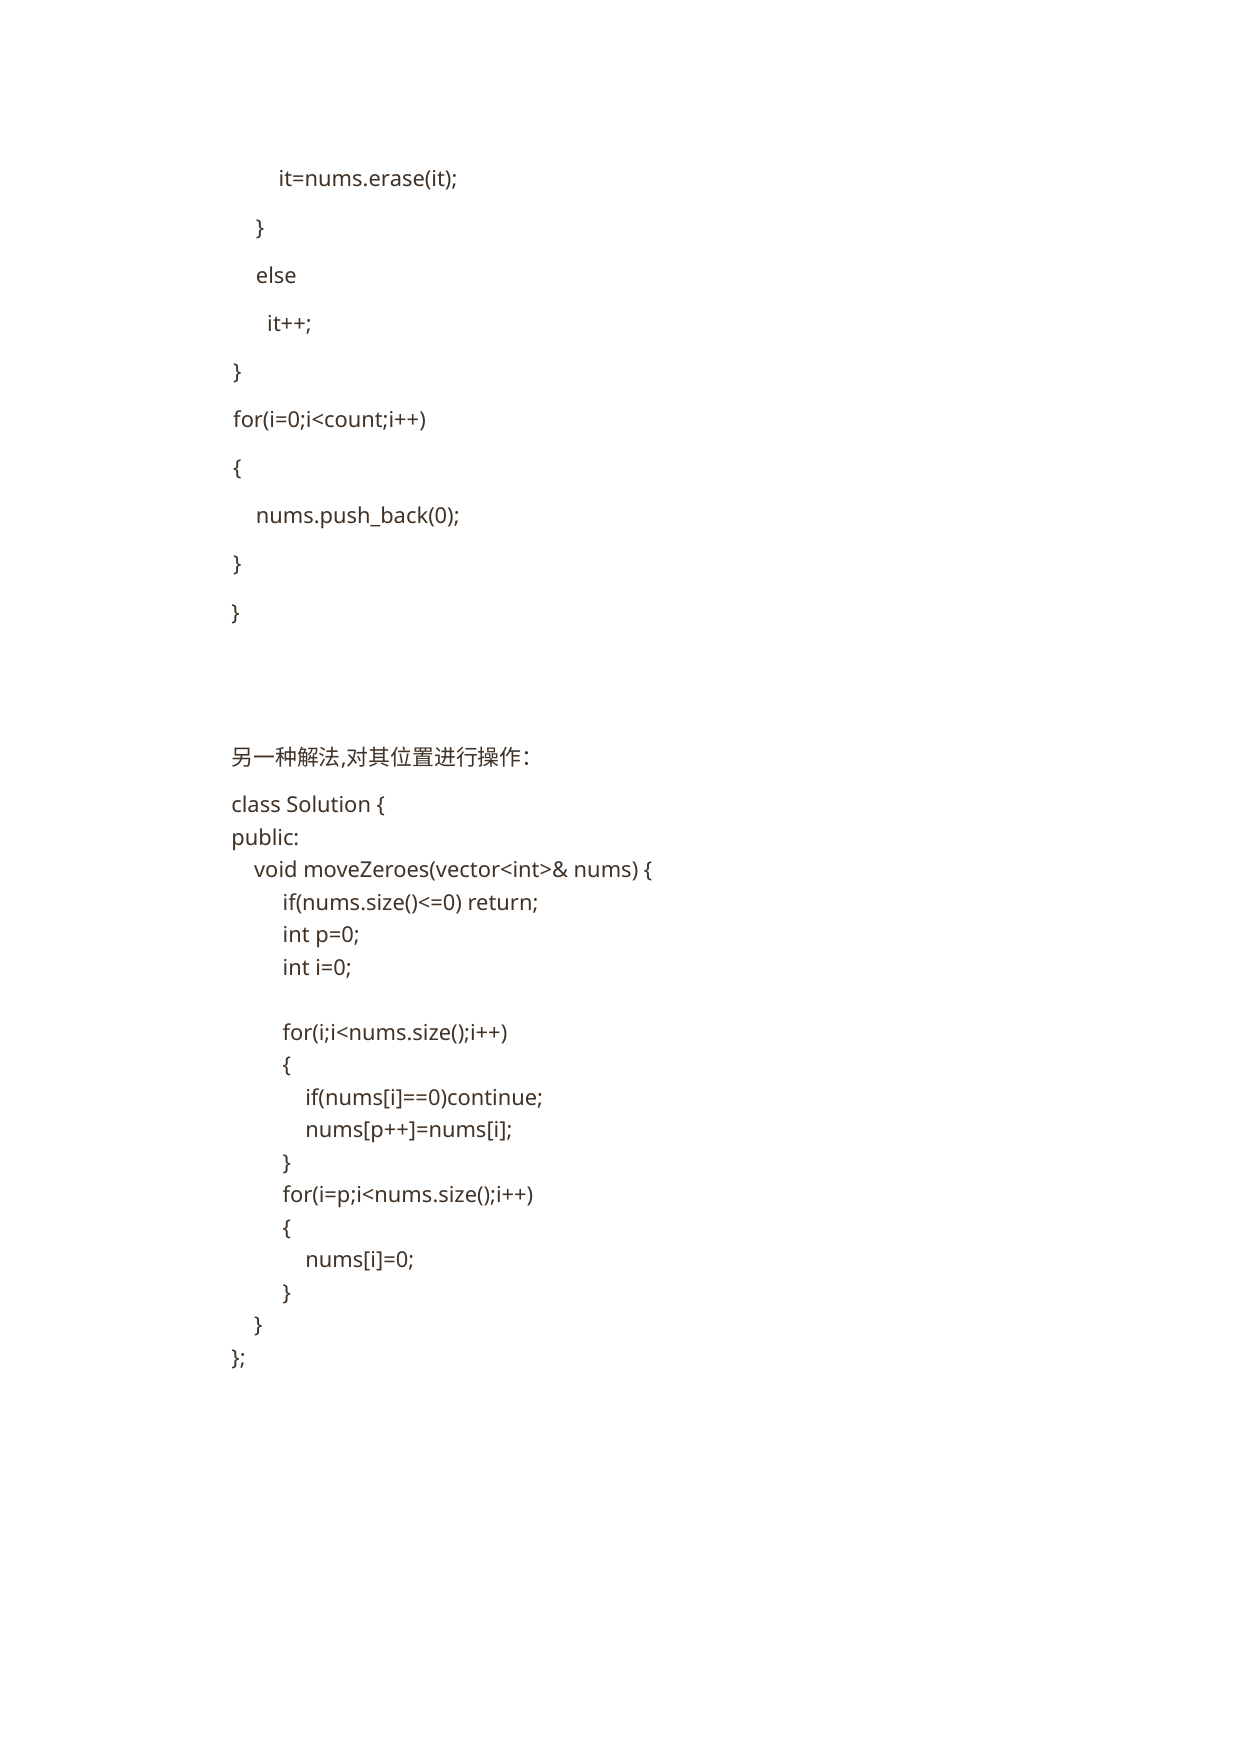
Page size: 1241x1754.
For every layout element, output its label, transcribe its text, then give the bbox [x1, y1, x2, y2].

text public: [187, 820, 1053, 853]
text it=nums.erase(it); [187, 162, 1053, 194]
text for(i=0;i<count;i++) [187, 403, 1053, 435]
text nums[i]=0; [187, 1243, 1053, 1275]
text } [187, 1145, 1053, 1178]
text nums.push_back(0); [187, 499, 1053, 531]
text nums[p++]=nums[i]; [187, 1113, 1053, 1145]
text } [187, 1275, 1053, 1308]
text else [187, 258, 1053, 291]
text int i=0; [187, 950, 1053, 983]
text if(nums.size()<=0) return; [187, 885, 1053, 918]
text 另一种解法,对其位置进行操作： [187, 739, 1053, 772]
text { [187, 1048, 1053, 1080]
text } [187, 547, 1053, 579]
text it++; [187, 306, 1053, 339]
text } [187, 1308, 1053, 1340]
text { [187, 451, 1053, 483]
text for(i=p;i<nums.size();i++) [187, 1178, 1053, 1210]
text if(nums[i]==0)continue; [187, 1080, 1053, 1113]
text int p=0; [187, 918, 1053, 950]
text for(i;i<nums.size();i++) [187, 1015, 1053, 1048]
text class Solution { [187, 788, 1053, 820]
text }; [187, 1340, 1053, 1373]
text void moveZeroes(vector<int>& nums) { [187, 853, 1053, 885]
text } [187, 210, 1053, 243]
text { [187, 1210, 1053, 1243]
text } [187, 354, 1053, 387]
text } [187, 595, 1053, 628]
